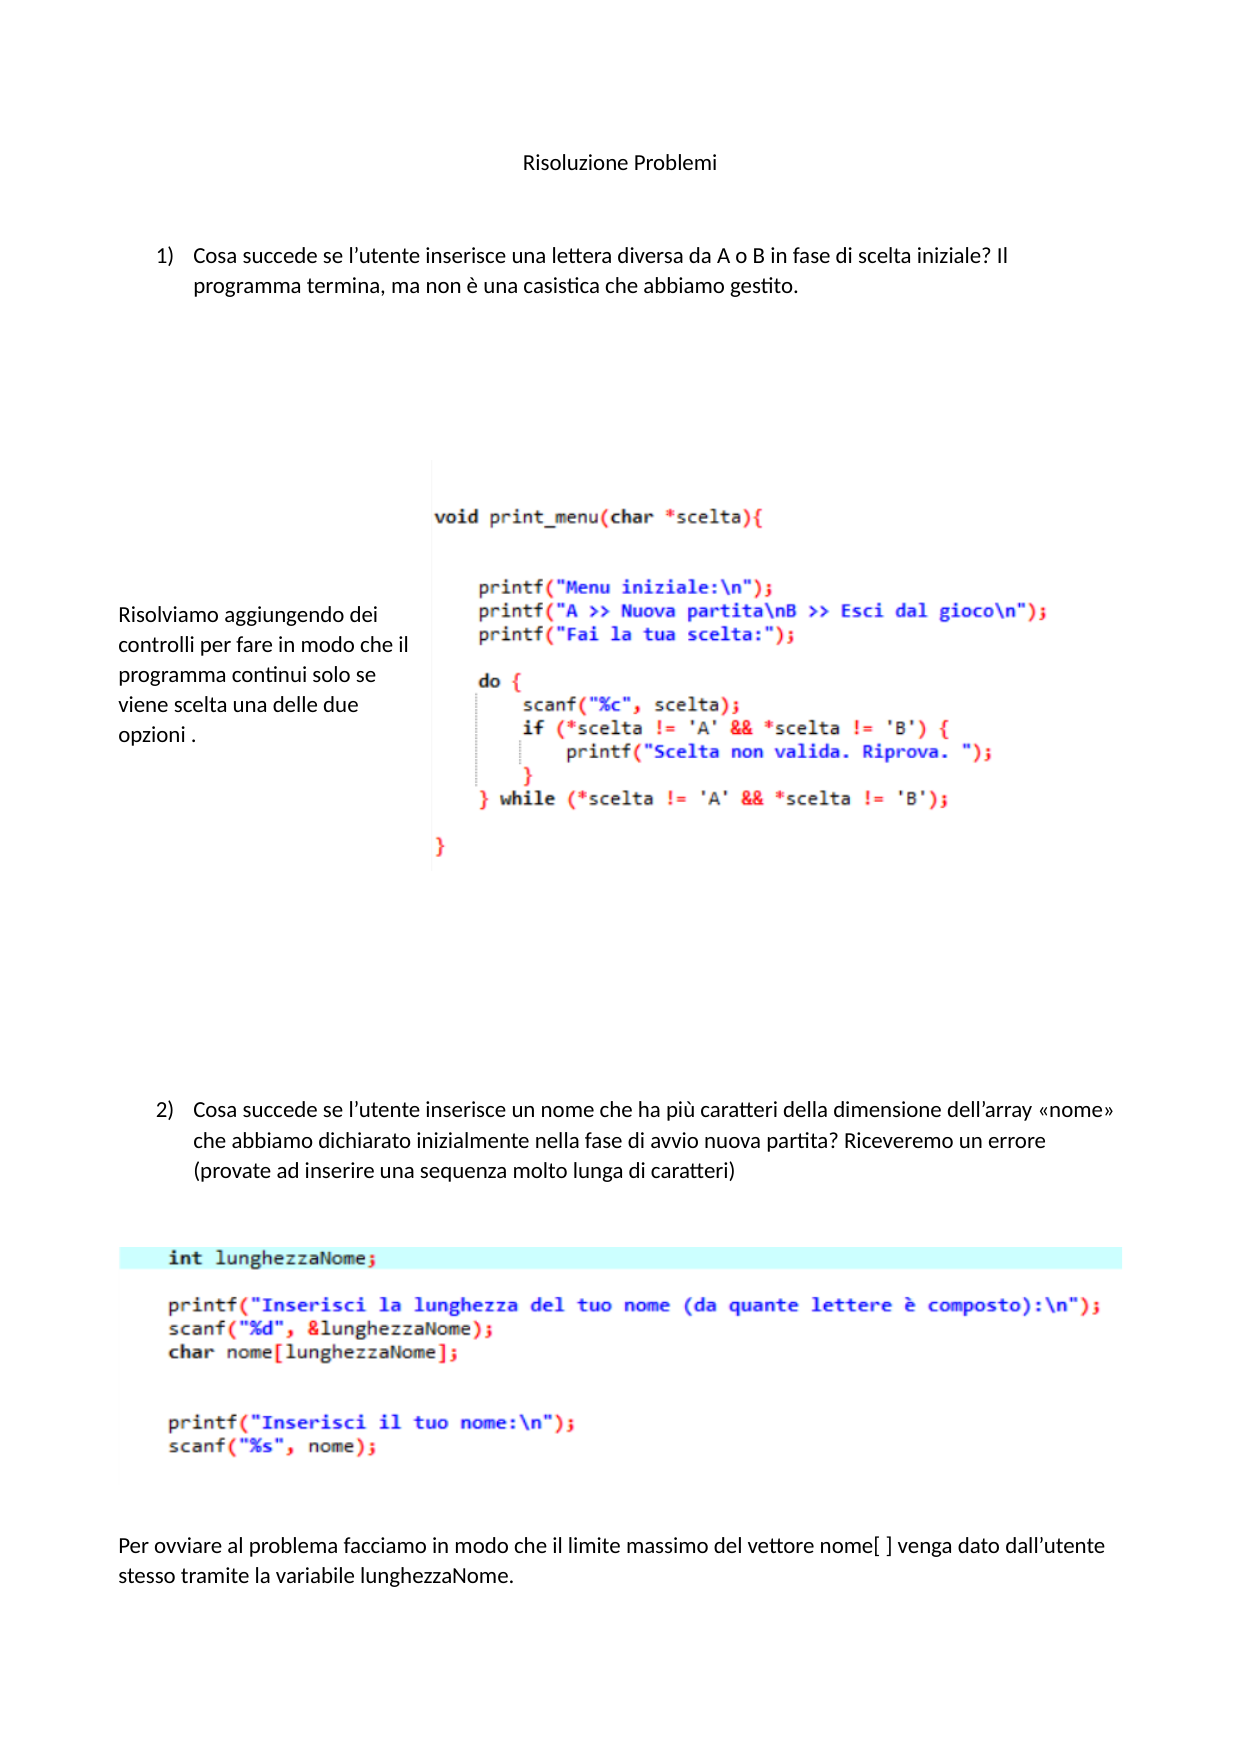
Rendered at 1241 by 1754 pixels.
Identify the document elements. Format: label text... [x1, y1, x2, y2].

picture [429, 460, 1120, 869]
picture [118, 1247, 1123, 1485]
text Per ovviare al problema facciamo in modo che il limite massimo del vettore nome[ ] venga dato dall’utente stesso tramite la variabile lunghezzaNome. [118, 1531, 1122, 1589]
text Risoluzione Problemi [118, 148, 1122, 176]
list Cosa succede se l’utente inserisce una lettera diversa da A o B in fase di scelta iniziale? Il programma termina, ma non è una casistica che abbiamo gestito. [156, 241, 1122, 299]
list Cosa succede se l’utente inserisce un nome che ha più caratteri della dimensione dell’array «nome» che abbiamo dichiarato inizialmente nella fase di avvio nuova partita? Riceveremo un errore (provate ad inserire una sequenza molto lunga di caratteri) [156, 1096, 1122, 1184]
text Risolviamo aggiungendo dei controlli per fare in modo che il programma continui solo se viene scelta una delle due opzioni . [118, 600, 429, 748]
